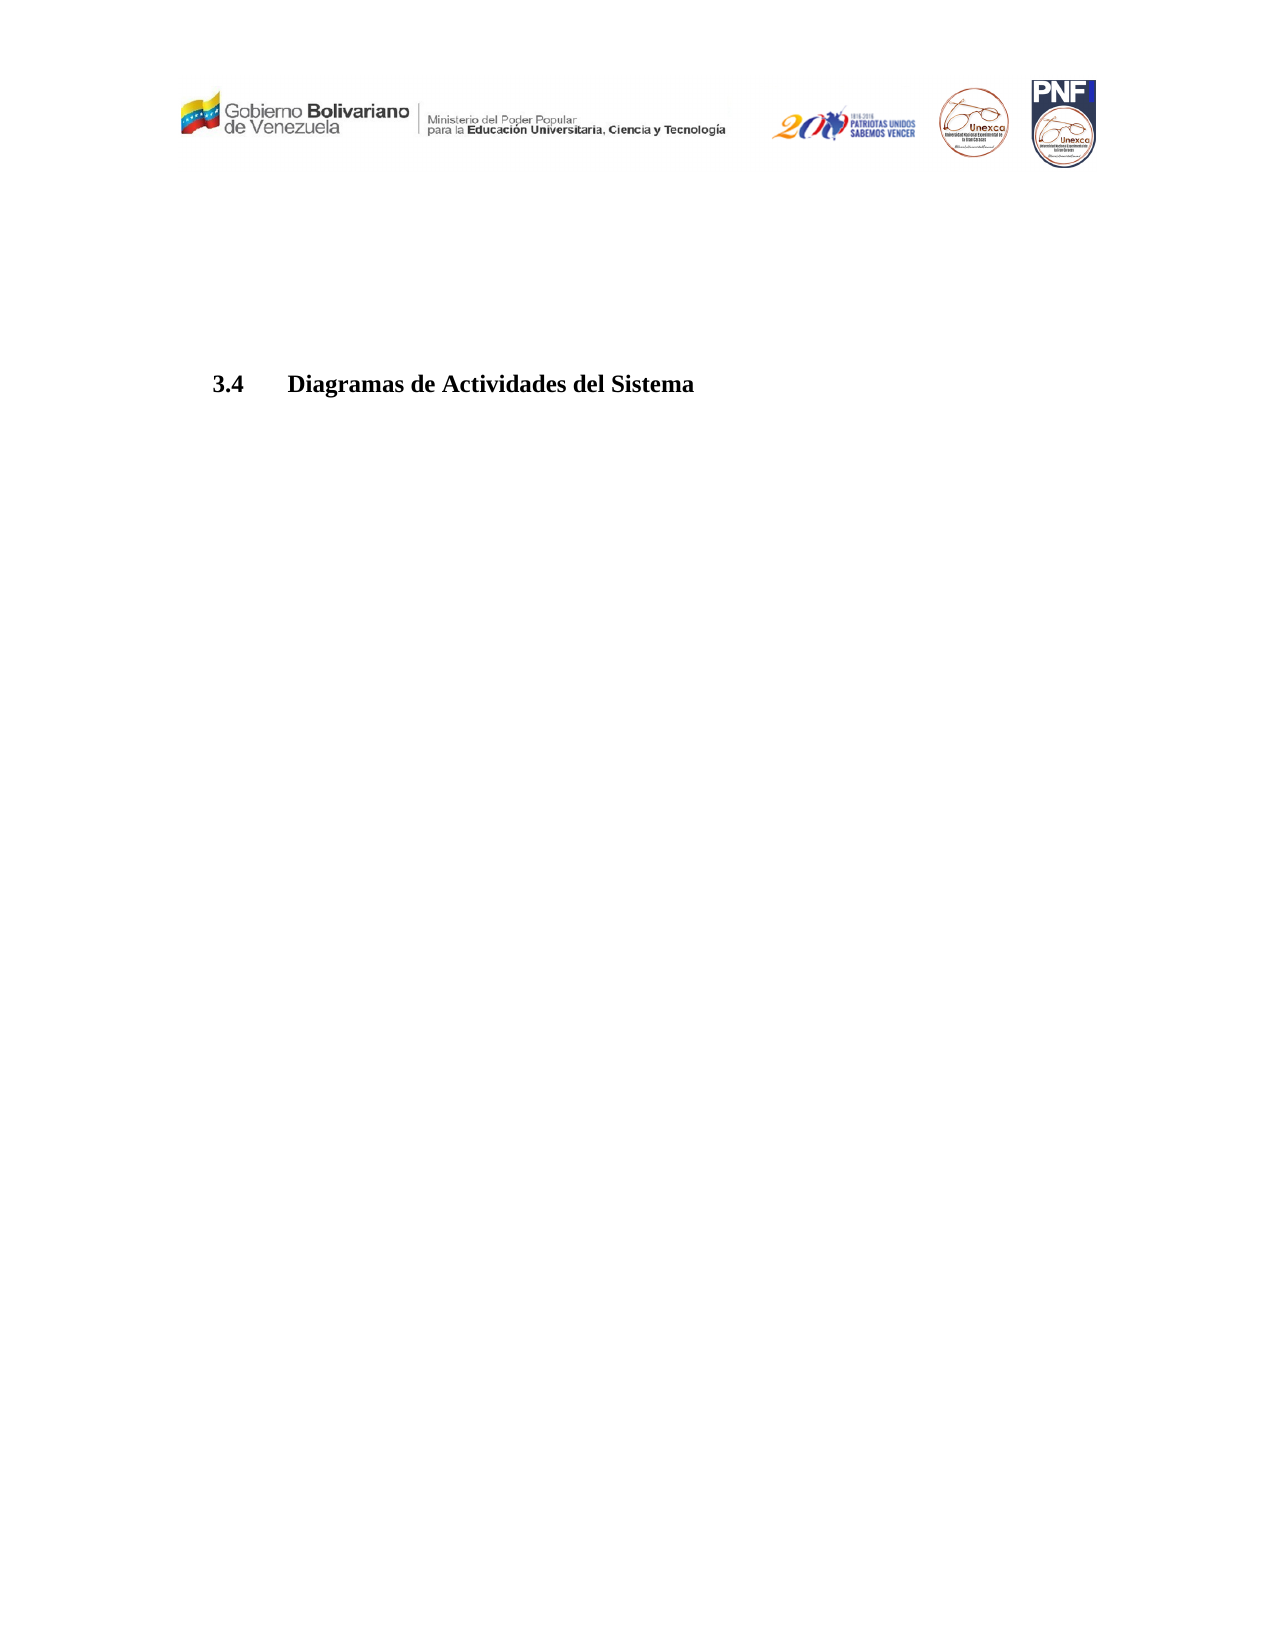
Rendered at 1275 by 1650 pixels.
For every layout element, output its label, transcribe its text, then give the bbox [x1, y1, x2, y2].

subtitle Diagramas de Actividades del Sistema [212, 369, 1125, 398]
picture [178, 75, 1097, 172]
